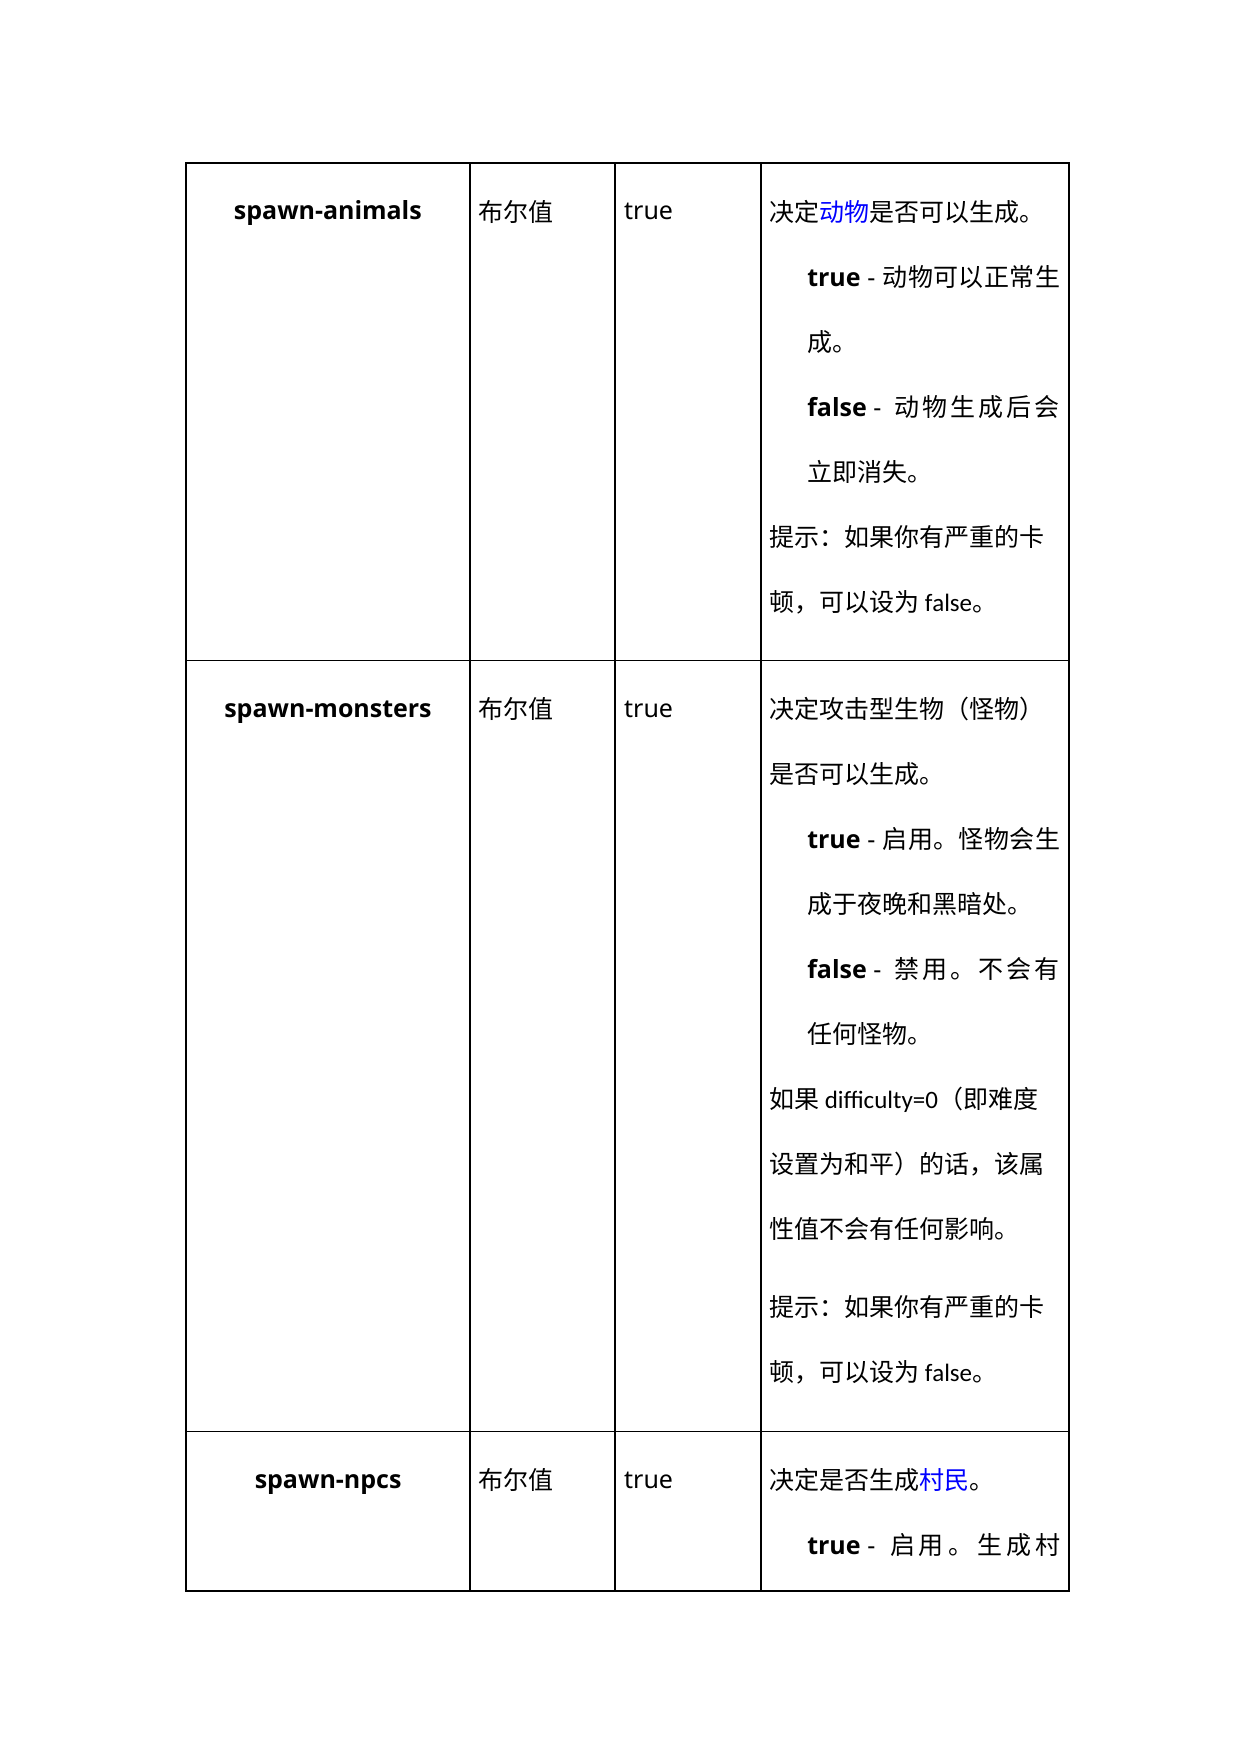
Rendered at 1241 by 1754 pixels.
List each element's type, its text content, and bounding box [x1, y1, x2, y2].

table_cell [762, 1432, 1068, 1590]
table_cell spawn-animals [187, 164, 469, 660]
table_cell true [616, 1432, 760, 1590]
table_cell spawn-monsters [187, 661, 469, 1431]
table_cell 布尔值 [471, 661, 614, 1431]
table_cell true [616, 661, 760, 1431]
table_cell 布尔值 [471, 164, 614, 660]
table_cell 布尔值 [471, 1432, 614, 1590]
table_cell spawn-npcs [187, 1432, 469, 1590]
table_cell 决定动物是否可以生成。 true - 动物可以正常生成。 false - 动物生成后会立即消失。 提示：如果你有严重的卡顿，可以设为false。 [762, 164, 1068, 660]
table_cell 决定攻击型生物（怪物）是否可以生成。 true - 启用。怪物会生成于夜晚和黑暗处。 false - 禁用。不会有任何怪物。 如果difficulty=0（即难度设置为和平）的话，该属性值不会有任何影响。 提示：如果你有严重的卡顿，可以设为false。 [762, 661, 1068, 1431]
table_cell true [616, 164, 760, 660]
